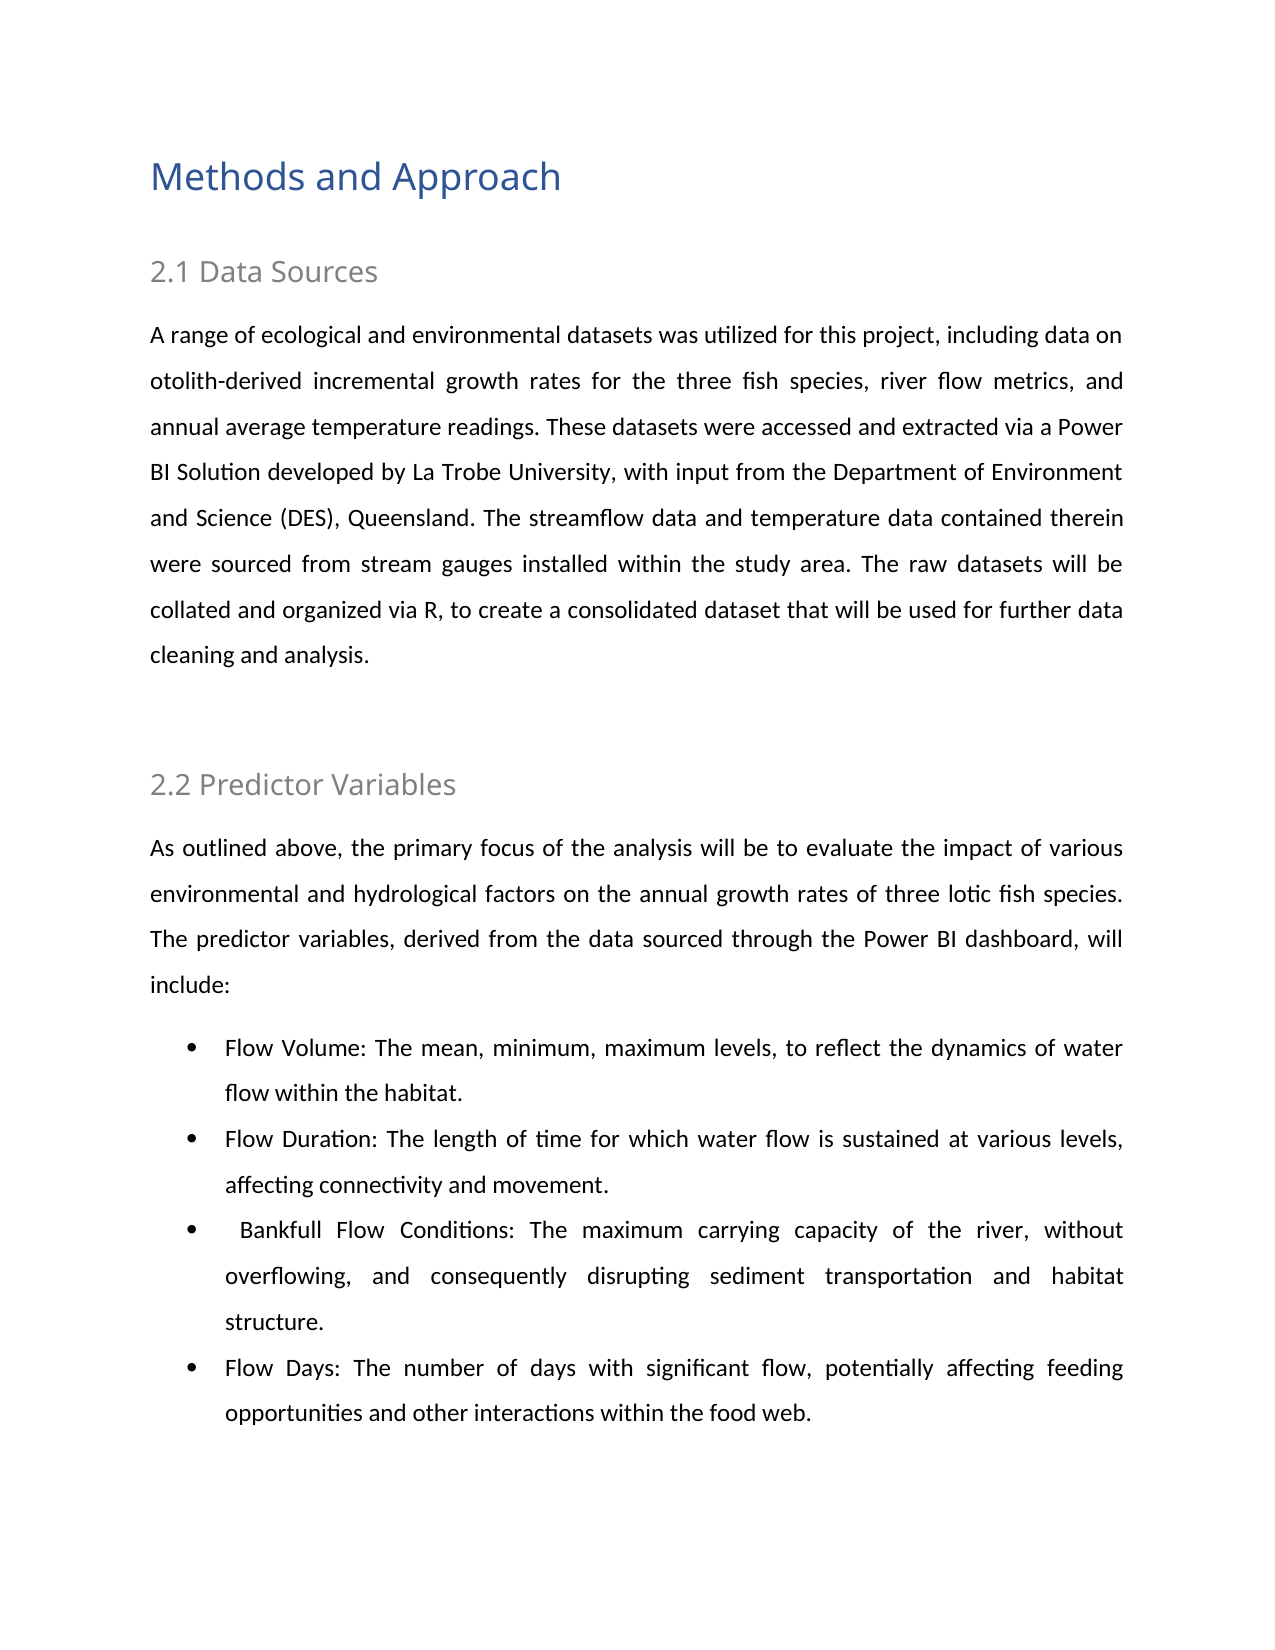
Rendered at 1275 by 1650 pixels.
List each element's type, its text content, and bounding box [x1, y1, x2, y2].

list Flow Days: The number of days with significant flow, potentially affecting feeding opportunities and other interactions within the food web. [187, 1352, 1125, 1428]
subtitle Methods and Approach [150, 150, 1125, 201]
subtitle 2.2 Predictor Variables [150, 764, 1125, 804]
list Flow Volume: The mean, minimum, maximum levels, to reflect the dynamics of water flow within the habitat. [187, 1032, 1125, 1108]
list Flow Duration: The length of time for which water flow is sustained at various levels, affecting connectivity and movement. [187, 1123, 1125, 1199]
subtitle 2.1 Data Sources [150, 252, 1125, 291]
text As outlined above, the primary focus of the analysis will be to evaluate the impact of various environmental and hydrological factors on the annual growth rates of three lotic fish species. The predictor variables, derived from the data sourced through the Power BI dashboard, will include: [150, 832, 1125, 1000]
text A range of ecological and environmental datasets was utilized for this project, including data on otolith-derived incremental growth rates for the three fish species, river flow metrics, and annual average temperature readings. These datasets were accessed and extracted via a Power BI Solution developed by La Trobe University, with input from the Department of Environment and Science (DES), Queensland. The streamflow data and temperature data contained therein were sourced from stream gauges installed within the study area. The raw datasets will be collated and organized via R, to create a consolidated dataset that will be used for further data cleaning and analysis. [150, 319, 1125, 670]
list Bankfull Flow Conditions: The maximum carrying capacity of the river, without overflowing, and consequently disrupting sediment transportation and habitat structure. [187, 1214, 1125, 1337]
